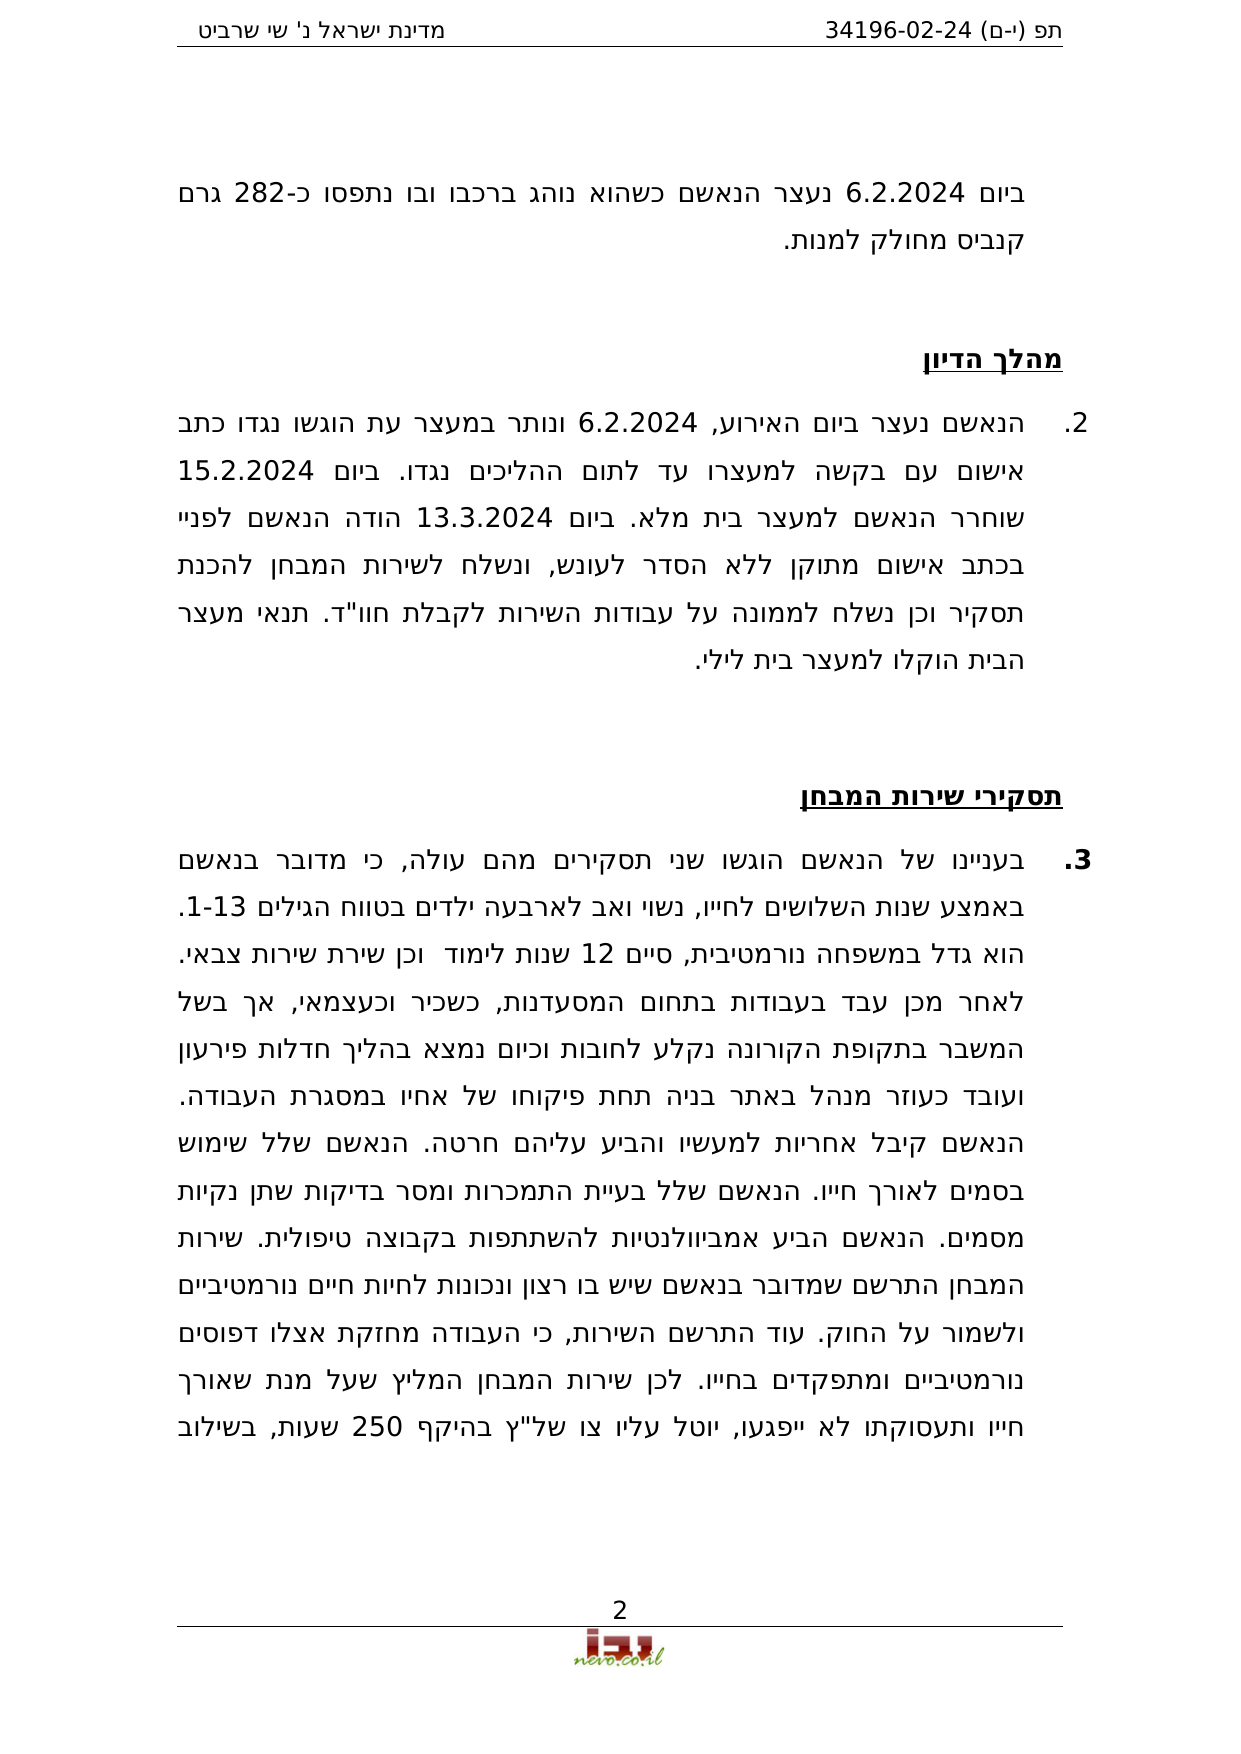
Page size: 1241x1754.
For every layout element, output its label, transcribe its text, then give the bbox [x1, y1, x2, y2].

text תסקירי שירות המבחן [177, 780, 1063, 812]
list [177, 844, 1063, 1443]
picture [574, 1628, 666, 1667]
text מהלך הדיון [177, 344, 1063, 375]
list הנאשם נעצר ביום האירוע, 6.2.2024 ונותר במעצר עת הוגשו נגדו כתב אישום עם בקשה למעצרו עד לתום ההליכים נגדו. ביום 15.2.2024 שוחרר הנאשם למעצר בית מלא. ביום 13.3.2024 הודה הנאשם לפניי בכתב אישום מתוקן ללא הסדר לעונש, ונשלח לשירות המבחן להכנת תסקיר וכן נשלח לממונה על עבודות השירות לקבלת חוו"ד. תנאי מעצר הבית הוקלו למעצר בית לילי. [177, 408, 1063, 676]
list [177, 177, 1063, 256]
